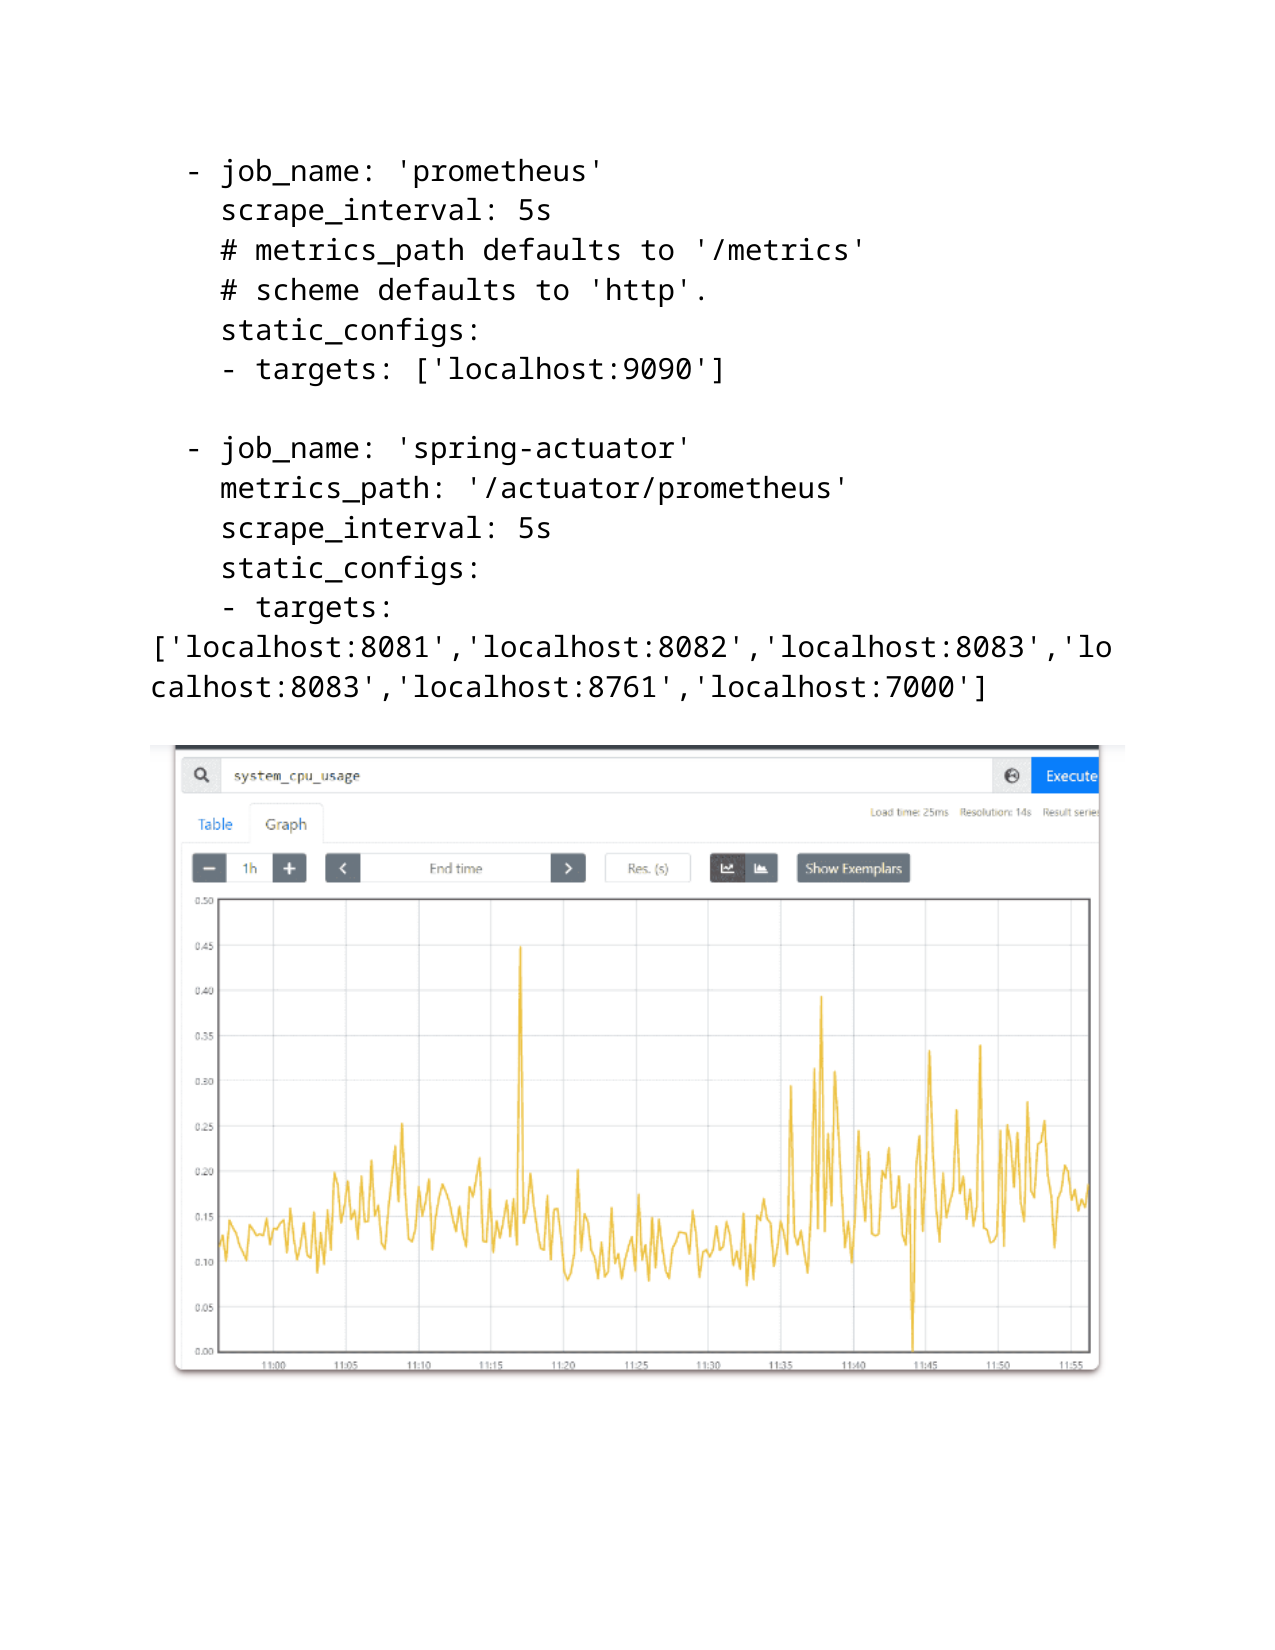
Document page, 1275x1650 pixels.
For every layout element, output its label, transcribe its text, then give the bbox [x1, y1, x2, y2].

text - targets: ['localhost:9090'] [150, 348, 1125, 388]
text - job_name: 'prometheus' [150, 150, 1125, 190]
text metrics_path: '/actuator/prometheus' [150, 467, 1125, 507]
text # scheme defaults to 'http'. [150, 269, 1125, 309]
text static_configs: [150, 547, 1125, 587]
text scrape_interval: 5s [150, 507, 1125, 547]
text - targets: ['localhost:8081','localhost:8082','localhost:8083','localhost:8083','localhost:8761','localhost:7000'] [150, 587, 1125, 706]
text scrape_interval: 5s [150, 190, 1125, 229]
picture [150, 745, 1125, 1390]
text # metrics_path defaults to '/metrics' [150, 229, 1125, 269]
text - job_name: 'spring-actuator' [150, 428, 1125, 467]
text static_configs: [150, 309, 1125, 348]
